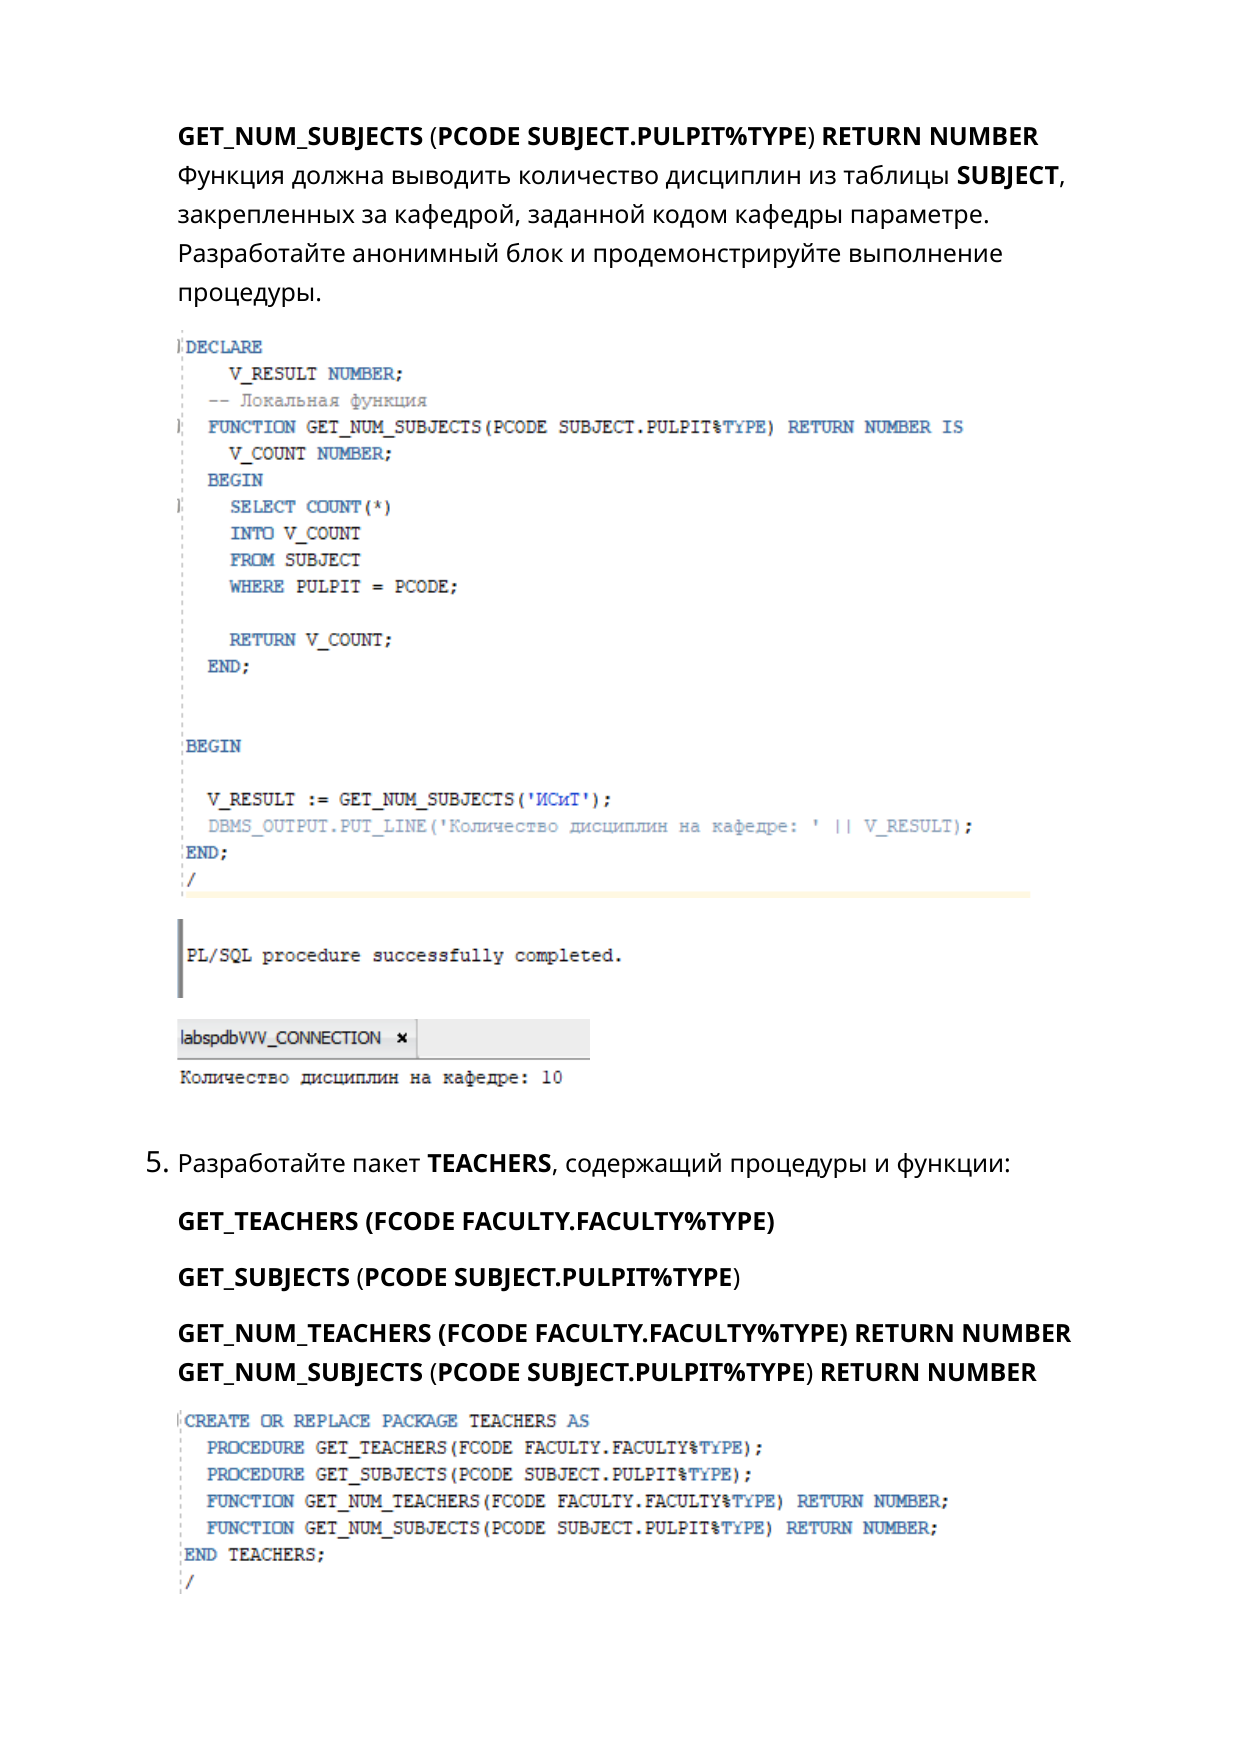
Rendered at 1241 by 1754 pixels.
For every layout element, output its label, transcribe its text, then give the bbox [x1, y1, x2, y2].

picture [177, 330, 1031, 898]
text GET_TEACHERS (FCODE FACULTY.FACULTY%TYPE) [177, 1204, 1152, 1238]
picture [177, 1410, 998, 1594]
text GET_NUM_TEACHERS (FCODE FACULTY.FACULTY%TYPE) RETURN NUMBER GET_NUM_SUBJECTS (PCODE SUBJECT.PULPIT%TYPE) RETURN NUMBER [177, 1315, 1152, 1388]
text GET_NUM_SUBJECTS (PCODE SUBJECT.PULPIT%TYPE) RETURN NUMBER Функция должна выводить количество дисциплин из таблицы SUBJECT, закрепленных за кафедрой, заданной кодом кафедры параметре. Разработайте анонимный блок и продемонстрируйте выполнение процедуры. [177, 118, 1152, 309]
list Разработайте пакет TEACHERS, содержащий процедуры и функции: [177, 1141, 1152, 1181]
picture [177, 1019, 590, 1120]
picture [177, 919, 629, 998]
text GET_SUBJECTS (PCODE SUBJECT.PULPIT%TYPE) [177, 1259, 1152, 1293]
